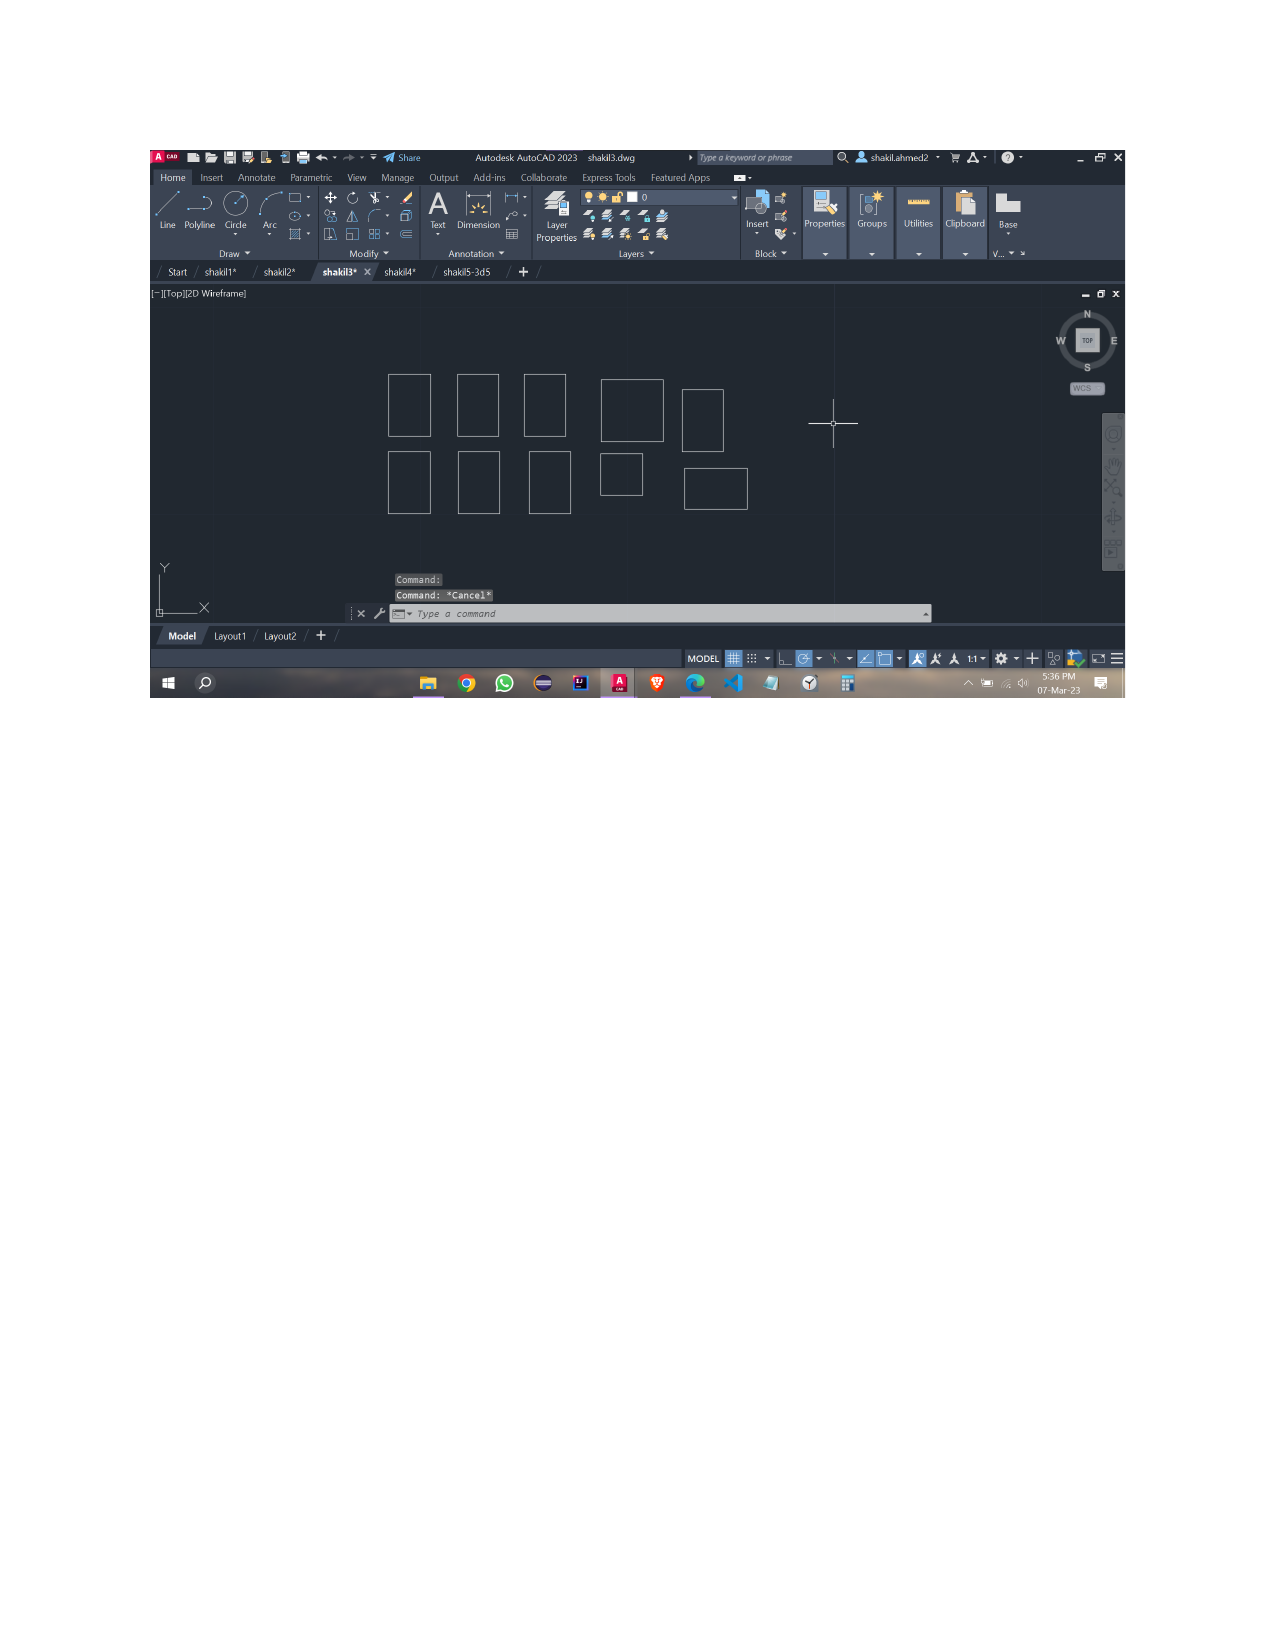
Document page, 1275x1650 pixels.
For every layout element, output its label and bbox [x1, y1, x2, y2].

picture [150, 150, 1125, 698]
